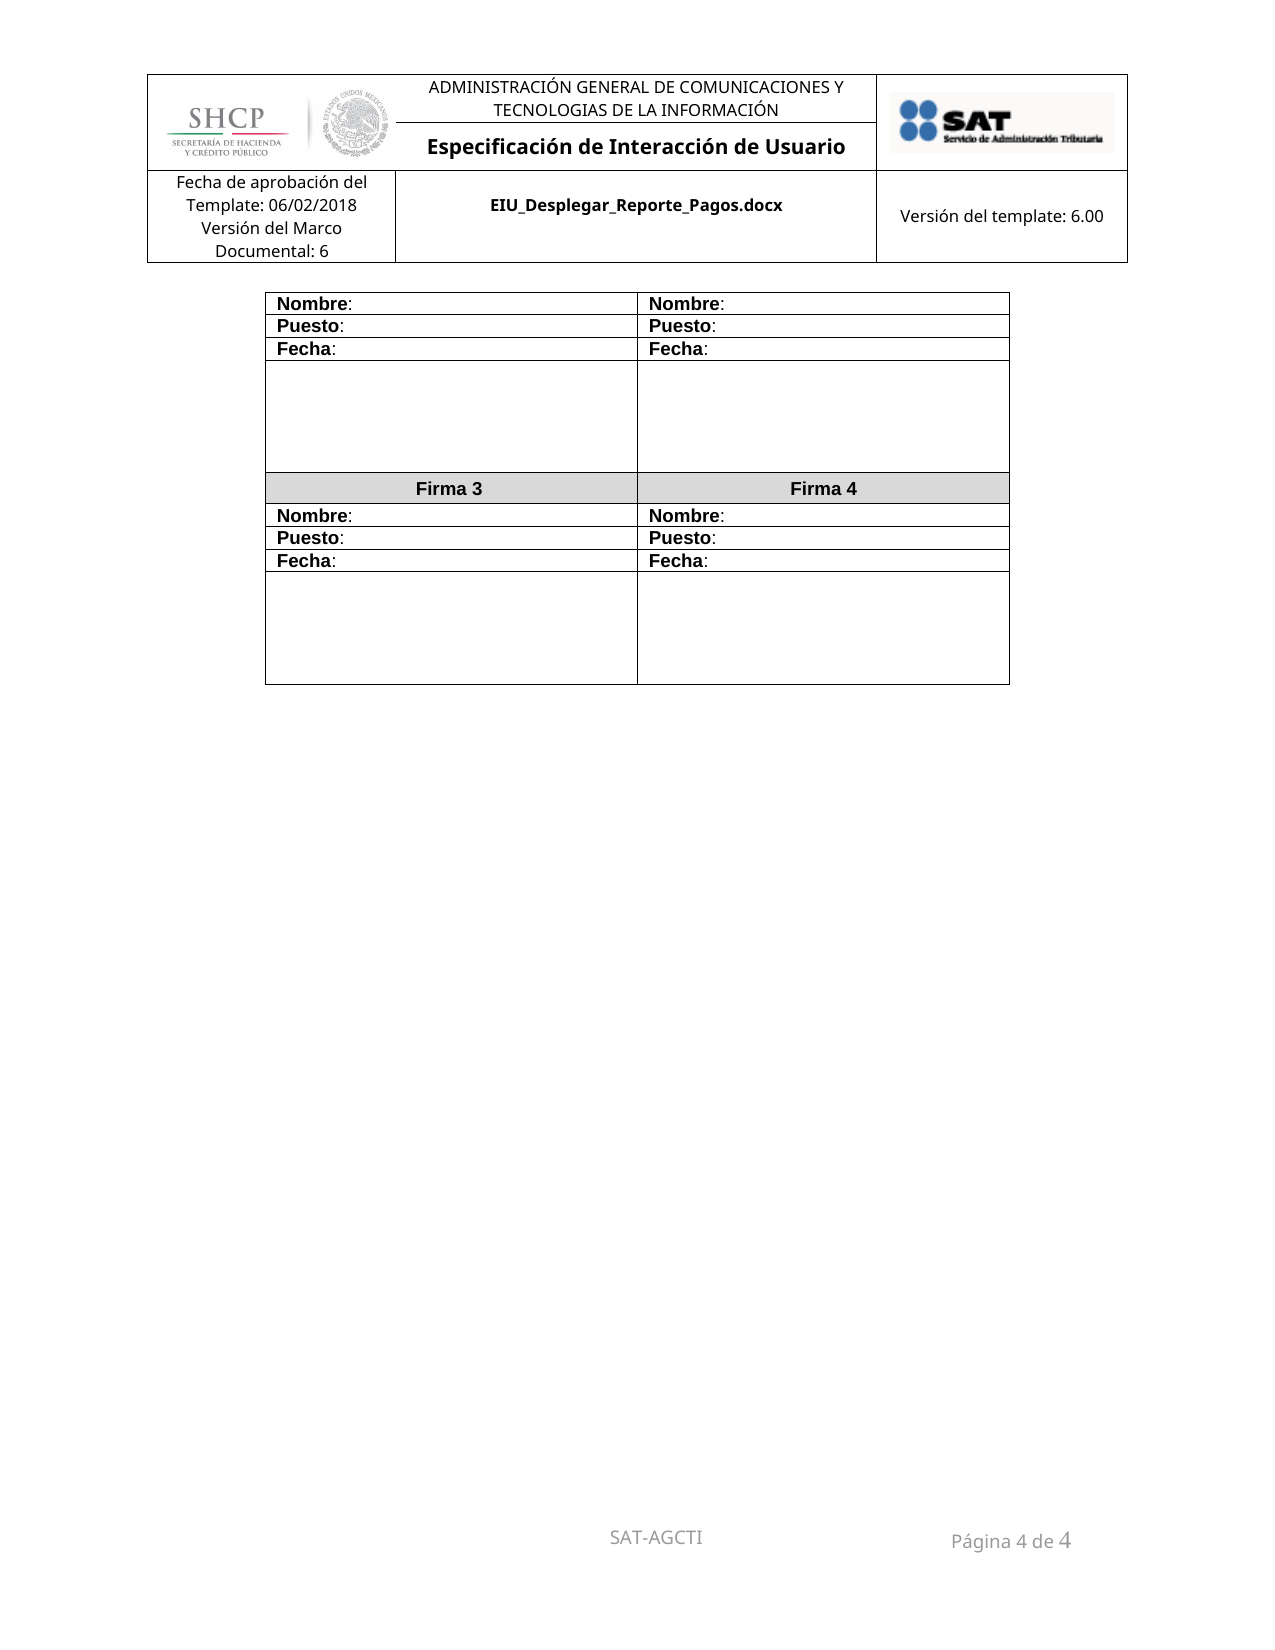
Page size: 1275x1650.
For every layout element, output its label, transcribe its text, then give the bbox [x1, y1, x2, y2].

table_cell Nombre: [266, 293, 637, 314]
table_cell Fecha: [266, 550, 637, 571]
table_cell Nombre: [638, 504, 1009, 526]
table_cell [638, 361, 1009, 472]
table_cell Fecha: [266, 338, 637, 359]
table_cell Firma 4 [638, 473, 1009, 503]
table_cell Fecha: [638, 338, 1009, 359]
table_cell Puesto: [266, 315, 637, 337]
table_cell [638, 572, 1009, 684]
picture [889, 92, 1115, 153]
table_cell Firma 3 (Ejemplo: Líder de proyecto) [266, 473, 637, 503]
table_cell [266, 361, 637, 472]
table_cell Nombre: [638, 293, 1009, 314]
table_cell Puesto: [638, 315, 1009, 337]
table_cell Puesto: [638, 527, 1009, 548]
table_cell Fecha: [638, 550, 1009, 571]
table_cell [266, 572, 637, 684]
table_cell Puesto: [266, 527, 637, 548]
table_cell Nombre: [266, 504, 637, 526]
picture [158, 75, 396, 170]
